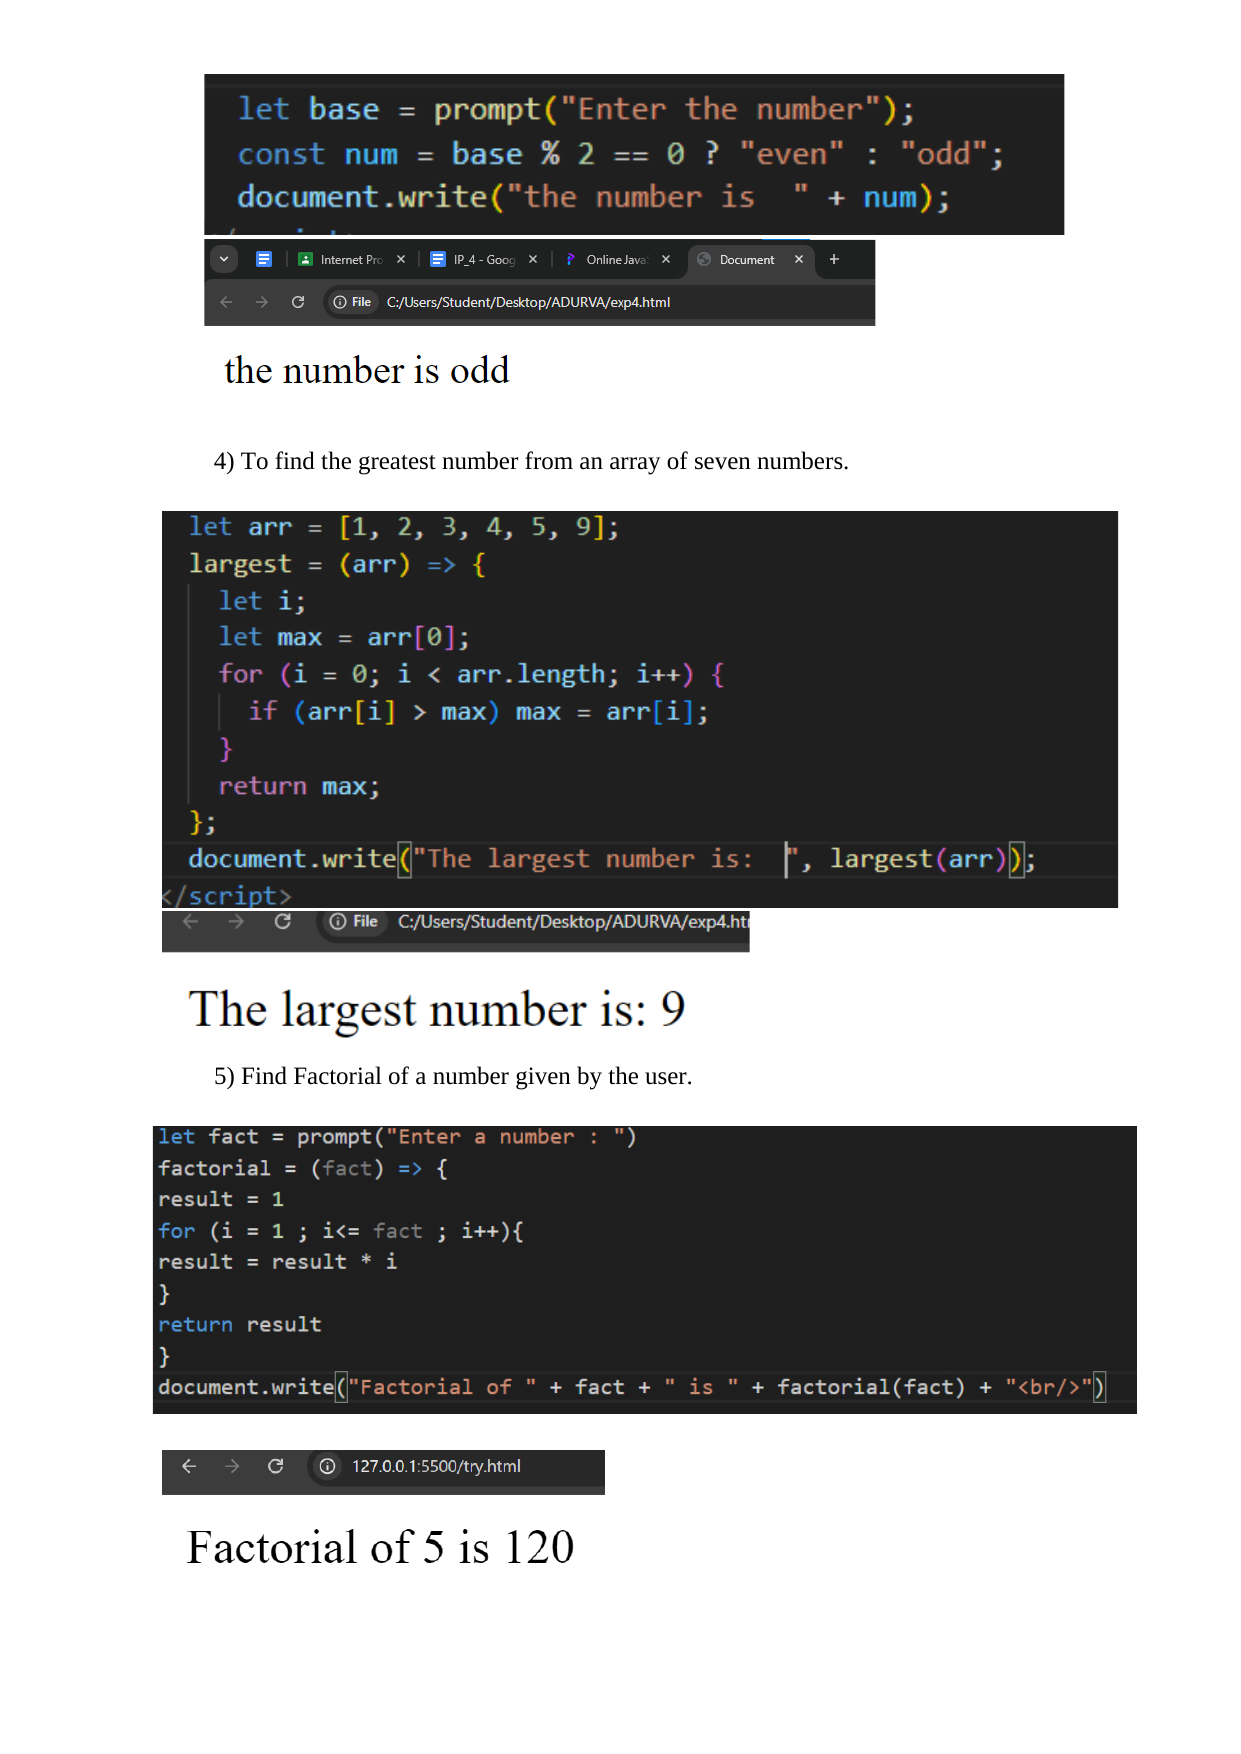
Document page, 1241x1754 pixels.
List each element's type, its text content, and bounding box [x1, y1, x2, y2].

picture [162, 1450, 605, 1589]
picture [204, 74, 1065, 235]
text 4) To find the greatest number from an array of seven numbers. [213, 446, 1109, 475]
picture [204, 239, 876, 411]
text 5) Find Factorial of a number given by the user. [214, 1061, 1109, 1090]
picture [162, 511, 1119, 908]
picture [152, 1126, 1137, 1414]
picture [162, 911, 750, 1057]
